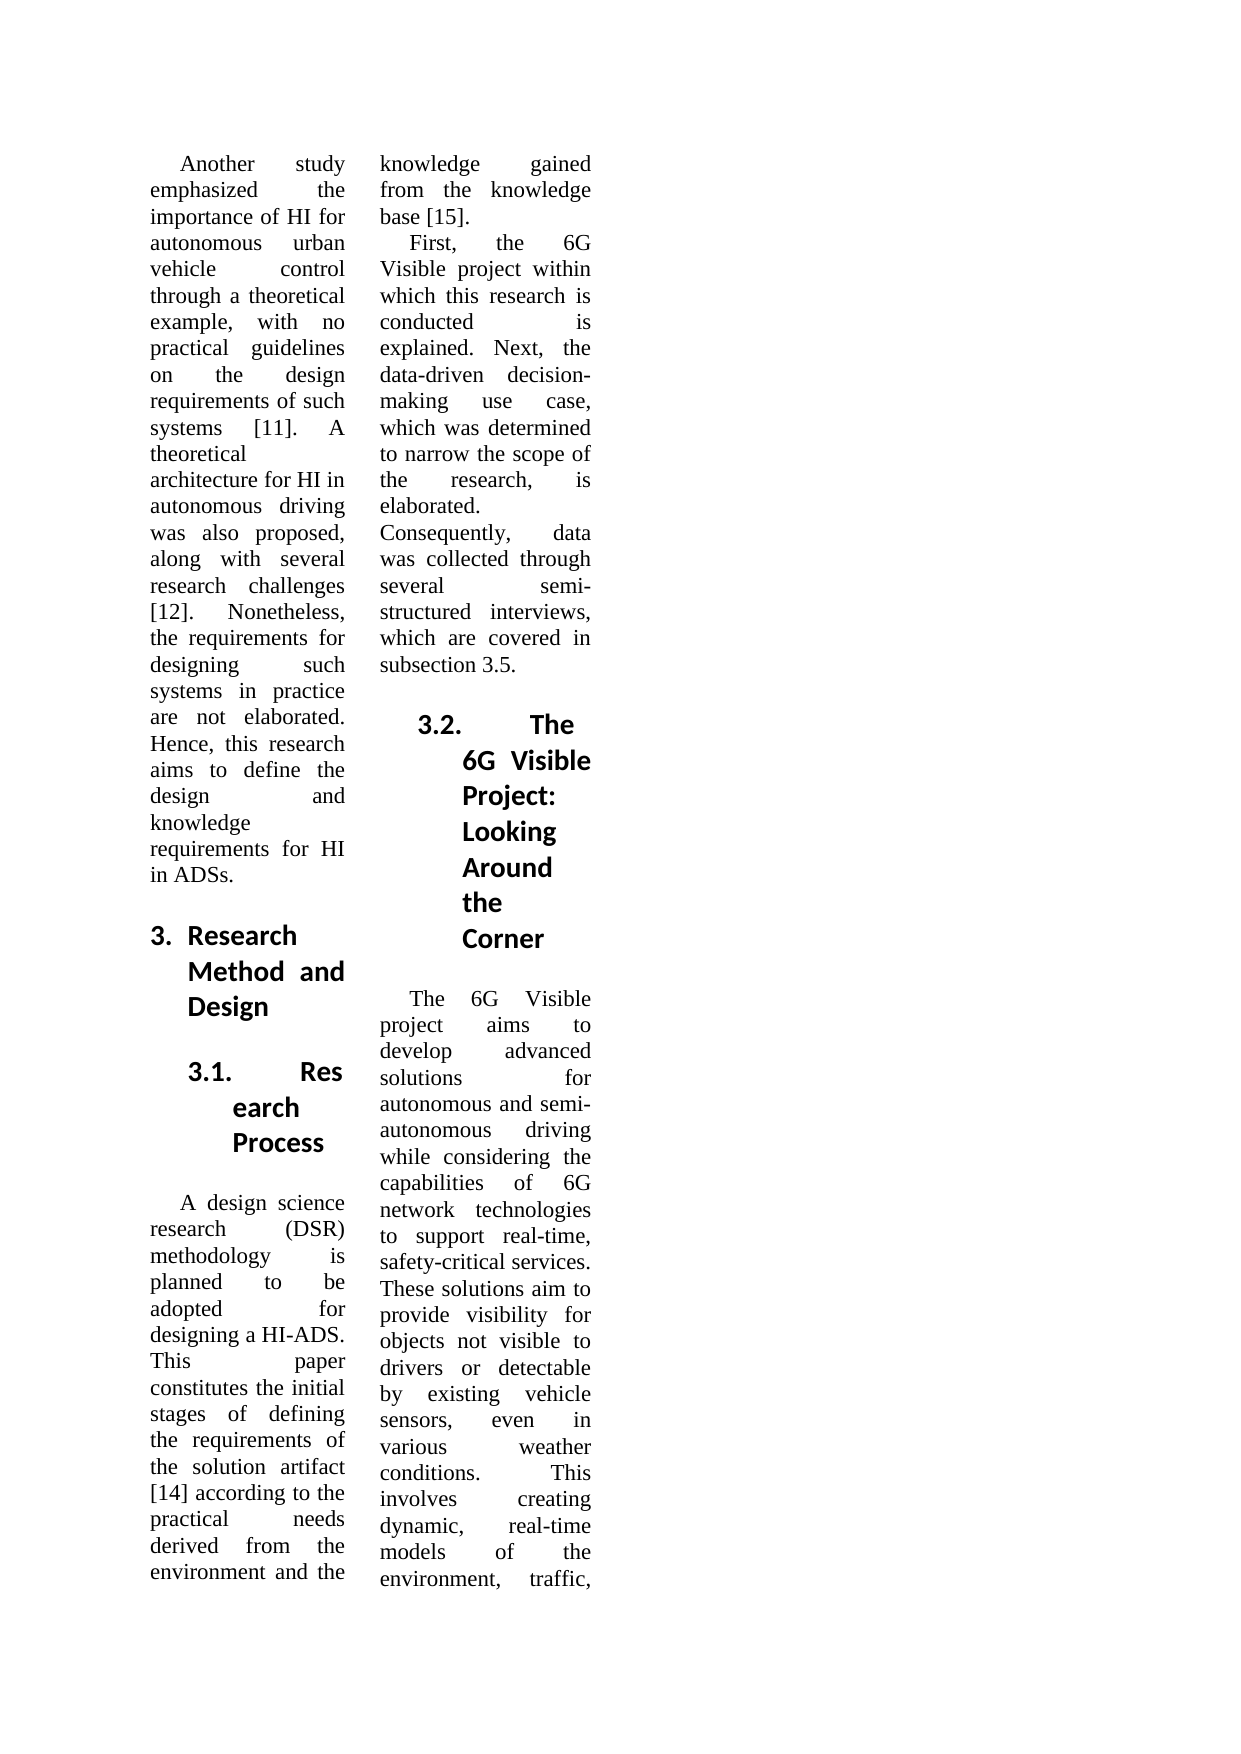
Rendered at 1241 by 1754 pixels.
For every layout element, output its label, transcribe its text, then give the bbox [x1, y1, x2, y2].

subtitle Research Process [187, 1053, 345, 1160]
subtitle Research Method and Design [150, 917, 345, 1024]
text Another study emphasized the importance of HI for autonomous urban vehicle control through a theoretical example, with no practical guidelines on the design requirements of such systems [11]. A theoretical architecture for HI in autonomous driving was also proposed, along with several research challenges [12]. Nonetheless, the requirements for designing such systems in practice are not elaborated. Hence, this research aims to define the design and knowledge requirements for HI in ADSs. [150, 150, 345, 888]
subtitle The 6G Visible Project: Looking Around the Corner [417, 706, 591, 956]
text First, the 6G Visible project within which this research is conducted is explained. Next, the data-driven decision-making use case, which was determined to narrow the scope of the research, is elaborated. Consequently, data was collected through several semi-structured interviews, which are covered in subsection 3.5. [379, 229, 591, 677]
text A design science research (DSR) methodology is planned to be adopted for designing a HI-ADS. This paper constitutes the initial stages of defining the requirements of the solution artifact [14] according to the practical needs derived from the environment and the knowledge gained from the knowledge base [15]. [150, 1189, 345, 1584]
